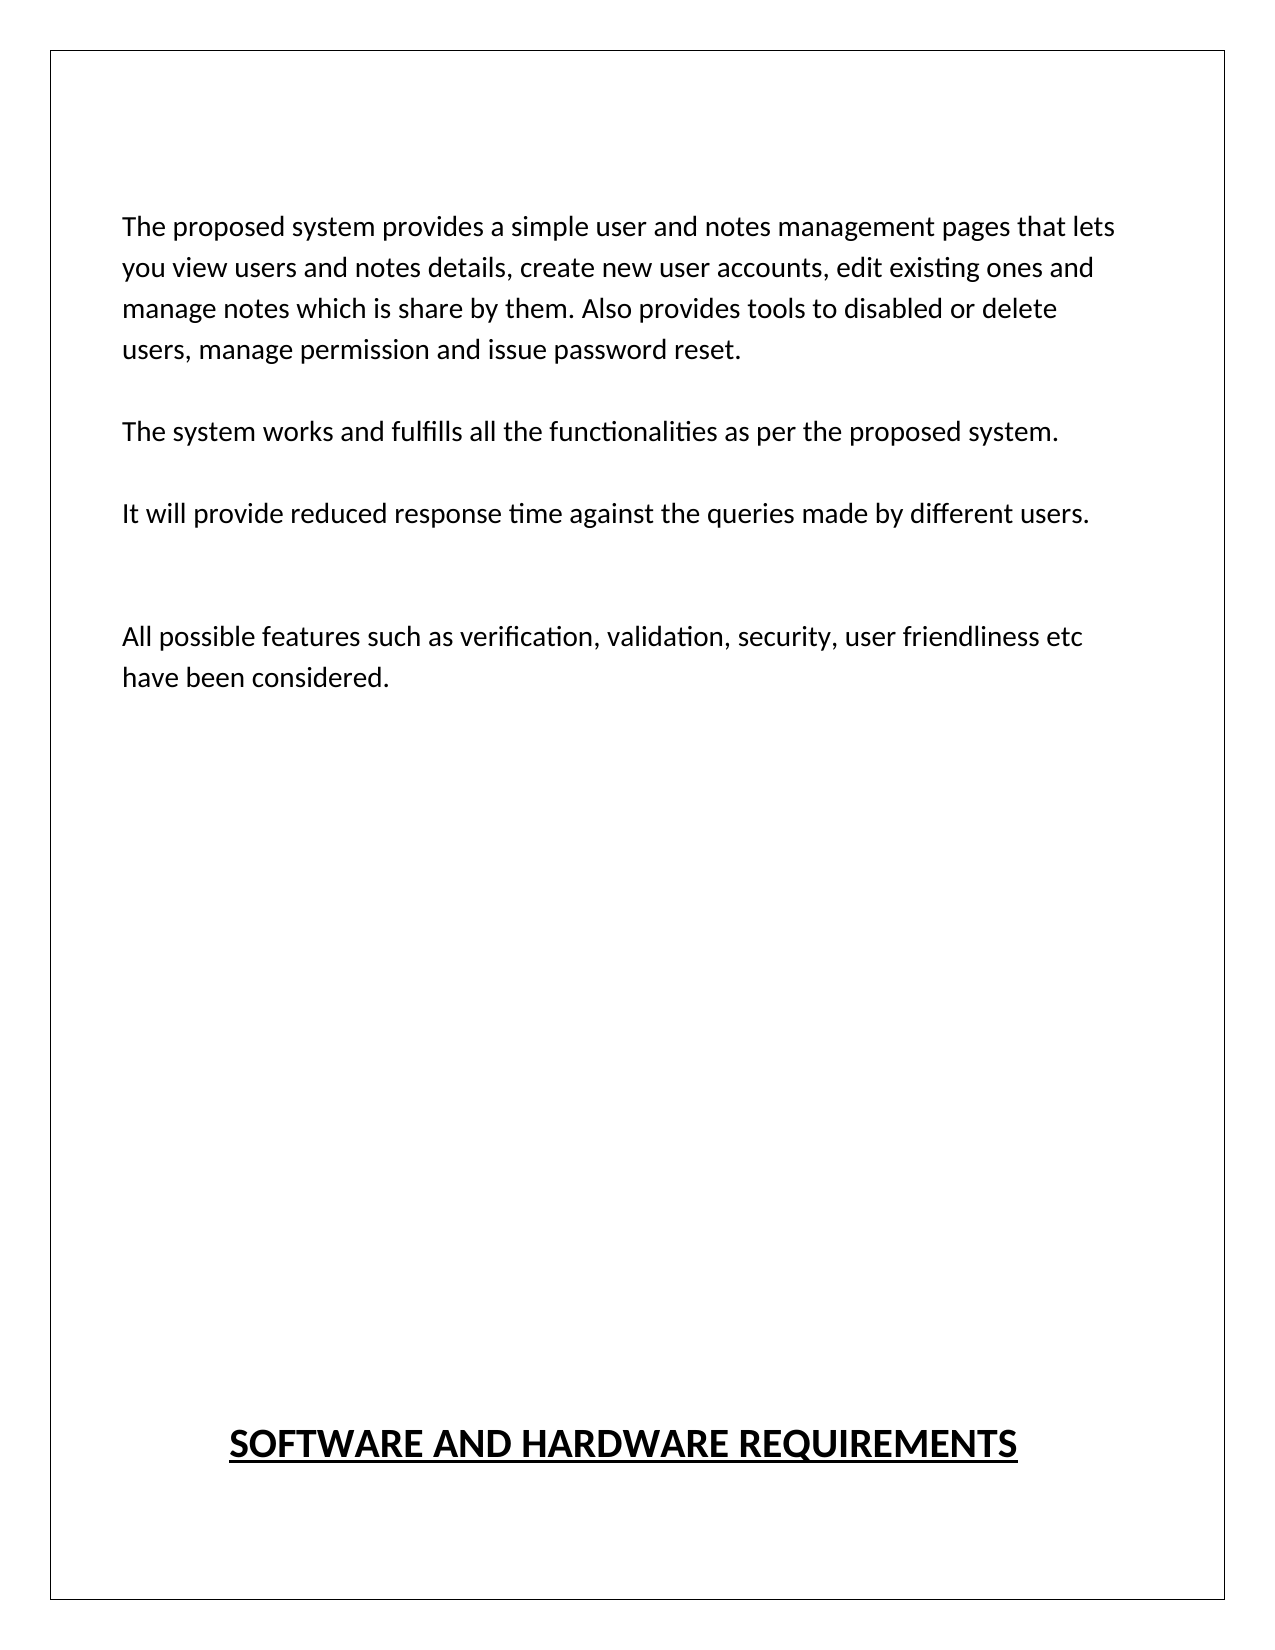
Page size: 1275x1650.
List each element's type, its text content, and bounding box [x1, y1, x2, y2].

text It will provide reduced response time against the queries made by different users. [122, 495, 1125, 531]
text SOFTWARE AND HARDWARE REQUIREMENTS [122, 1417, 1125, 1467]
text The system works and fulfills all the functionalities as per the proposed system. [122, 413, 1125, 449]
text All possible features such as verification, validation, security, user friendliness etc have been considered. [122, 618, 1125, 694]
text The proposed system provides a simple user and notes management pages that lets you view users and notes details, create new user accounts, edit existing ones and manage notes which is share by them. Also provides tools to disabled or delete users, manage permission and issue password reset. [122, 208, 1125, 367]
